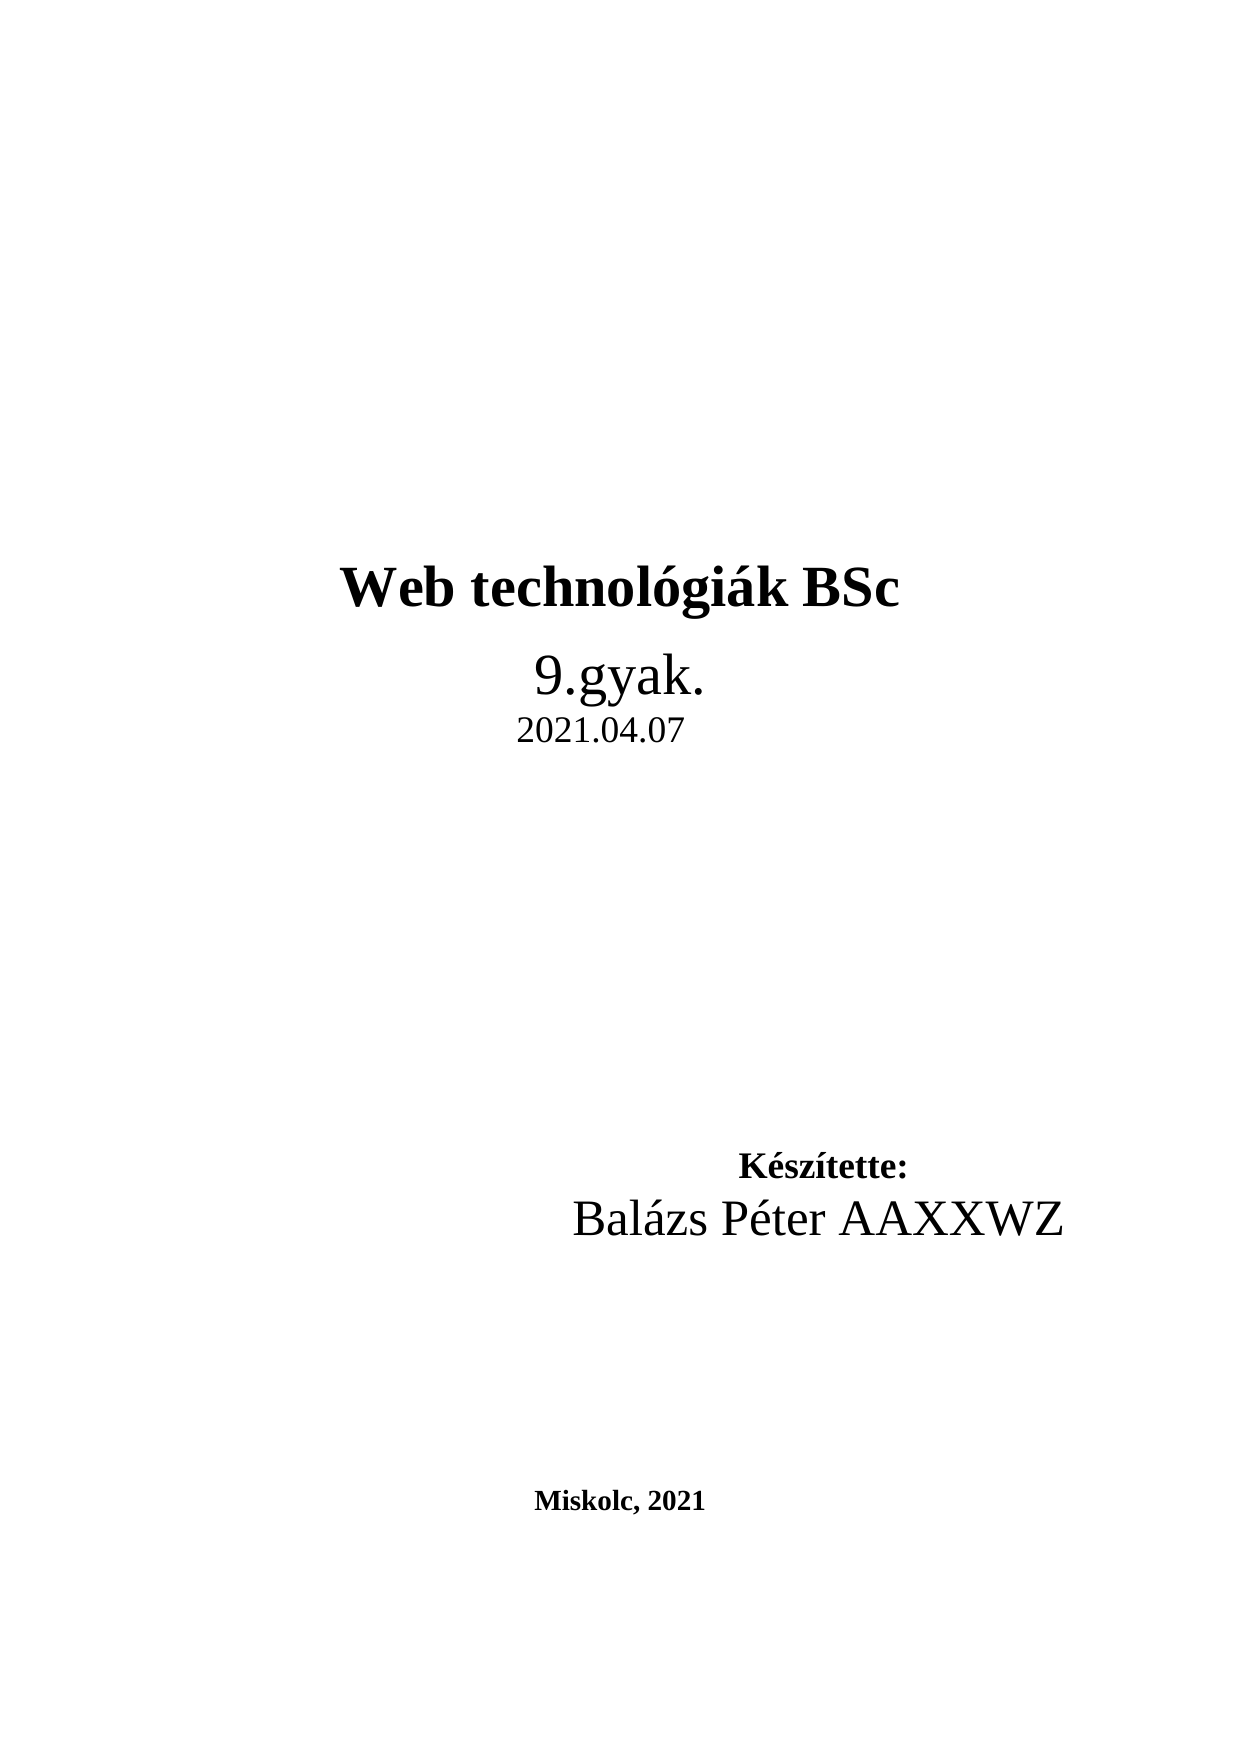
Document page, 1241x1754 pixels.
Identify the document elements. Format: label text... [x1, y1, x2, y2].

text Miskolc, 2021 [338, 1483, 902, 1516]
text 9.gyak. [338, 640, 902, 707]
text Balázs Péter AAXXWZ [135, 1187, 1065, 1246]
text 2021.04.07 [135, 707, 1065, 750]
title Web technológiák BSc [338, 552, 902, 619]
text Készítette: [738, 1144, 1065, 1187]
